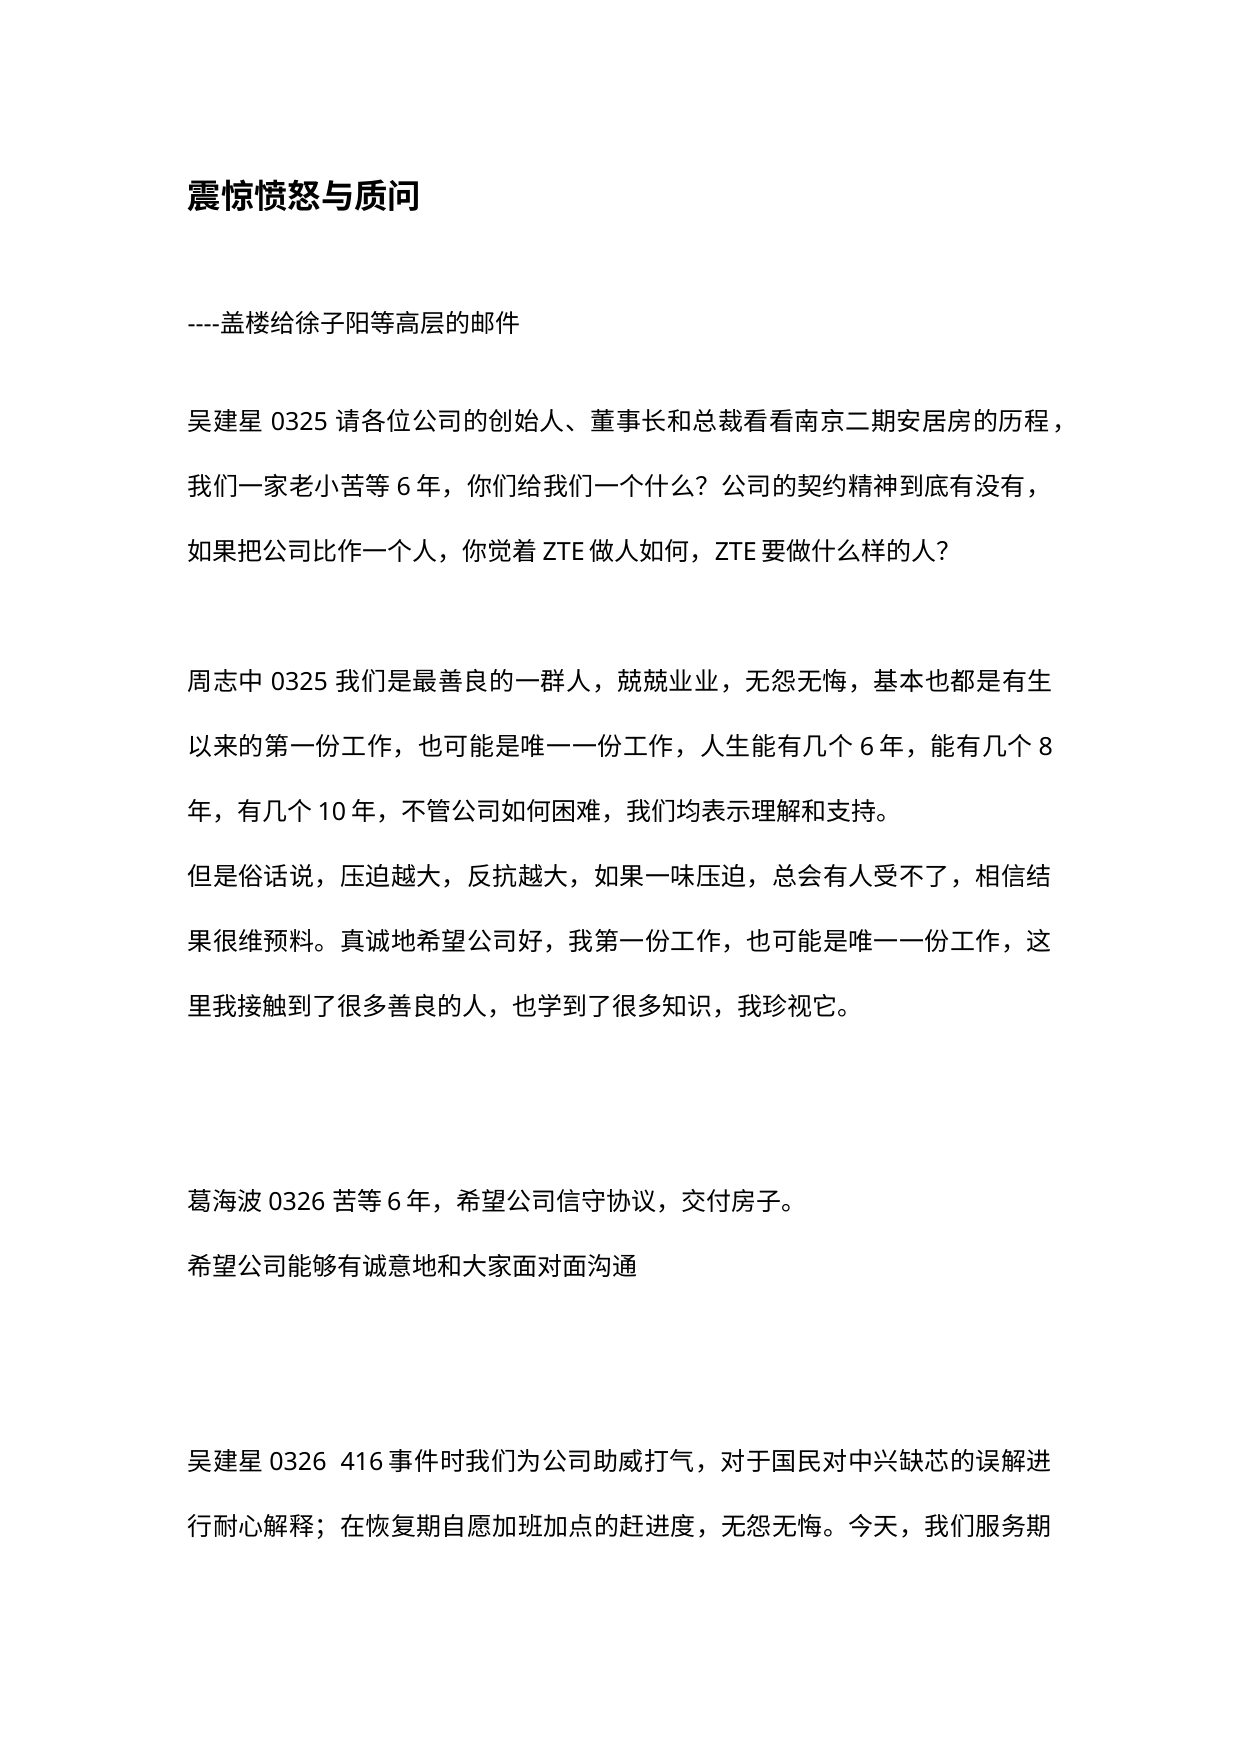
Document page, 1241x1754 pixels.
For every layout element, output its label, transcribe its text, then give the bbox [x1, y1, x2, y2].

text 希望公司能够有诚意地和大家面对面沟通 [187, 1232, 1053, 1297]
text 吴建星 0325 请各位公司的创始人、董事长和总裁看看南京二期安居房的历程，我们一家老小苦等6年，你们给我们一个什么？公司的契约精神到底有没有，如果把公司比作一个人，你觉着ZTE做人如何，ZTE要做什么样的人？ [187, 387, 1053, 582]
subtitle 震惊愤怒与质问 [187, 162, 1053, 227]
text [187, 1427, 1053, 1557]
text ----盖楼给徐子阳等高层的邮件 [187, 289, 1053, 354]
text 葛海波 0326 苦等6年，希望公司信守协议，交付房子。 [187, 1167, 1053, 1232]
text 周志中 0325 我们是最善良的一群人，兢兢业业，无怨无悔，基本也都是有生以来的第一份工作，也可能是唯一一份工作，人生能有几个6年，能有几个8年，有几个10年，不管公司如何困难，我们均表示理解和支持。 [187, 647, 1053, 842]
text 但是俗话说，压迫越大，反抗越大，如果一味压迫，总会有人受不了，相信结果很维预料。真诚地希望公司好，我第一份工作，也可能是唯一一份工作，这里我接触到了很多善良的人，也学到了很多知识，我珍视它。 [187, 842, 1053, 1037]
